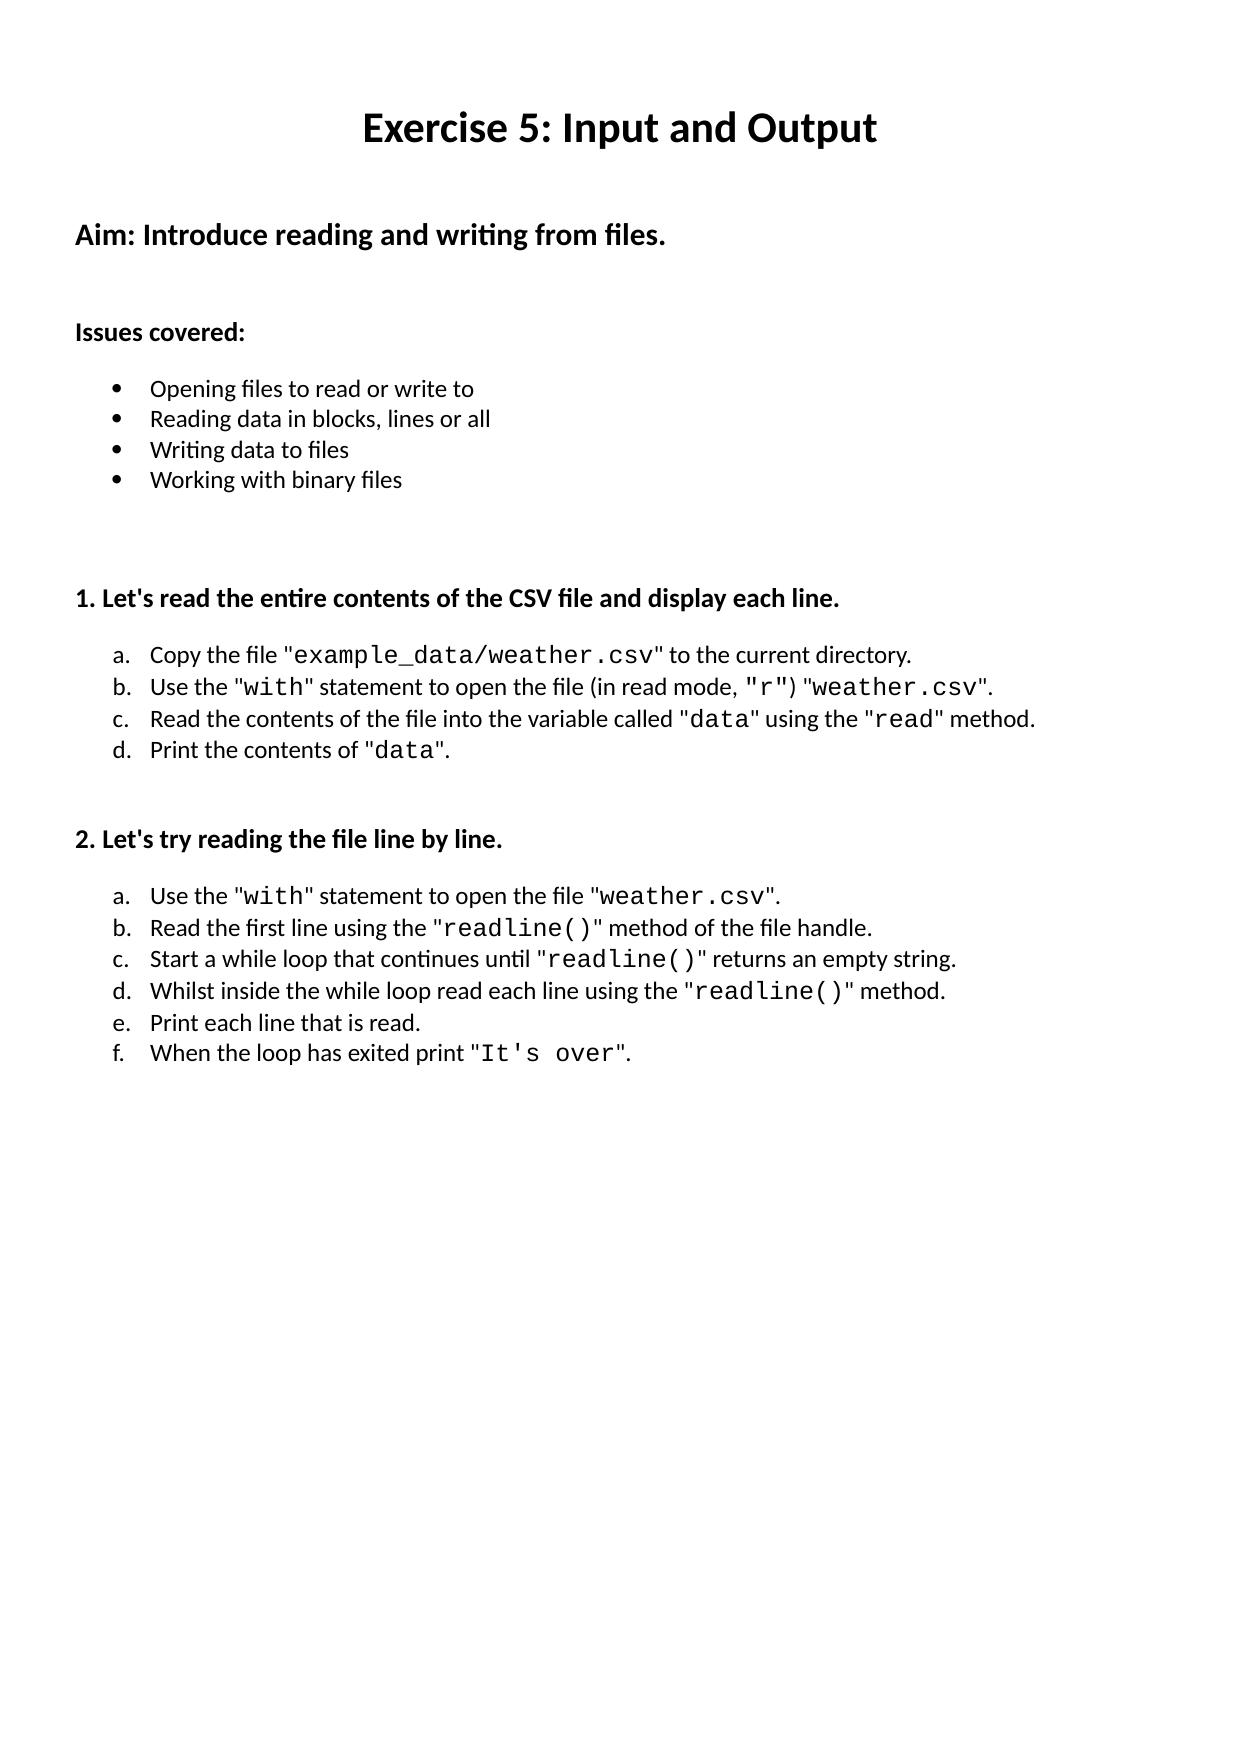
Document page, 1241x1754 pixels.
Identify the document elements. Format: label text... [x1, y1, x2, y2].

list Print each line that is read. [112, 1007, 1165, 1037]
subtitle Aim: Introduce reading and writing from files. [75, 215, 1165, 253]
list Writing data to files [112, 434, 1165, 465]
list Start a while loop that continues until "readline()" returns an empty string. [112, 943, 1165, 975]
list Copy the file "example_data/weather.csv" to the current directory. [112, 639, 1165, 671]
list Reading data in blocks, lines or all [112, 404, 1165, 434]
list Whilst inside the while loop read each line using the "readline()" method. [112, 975, 1165, 1007]
list Read the first line using the "readline()" method of the file handle. [112, 912, 1165, 943]
list Working with binary files [112, 465, 1165, 495]
subtitle Exercise 5: Input and Output [75, 100, 1165, 153]
list Read the contents of the file into the variable called "data" using the "read" method. [112, 703, 1165, 734]
title 1. Let's read the entire contents of the CSV file and display each line. [75, 581, 1165, 614]
title Issues covered: [75, 315, 1165, 348]
list When the loop has exited print "It's over". [112, 1037, 1165, 1069]
list Use the "with" statement to open the file (in read mode, "r") "weather.csv". [112, 671, 1165, 703]
list Print the contents of "data". [112, 734, 1165, 766]
list Use the "with" statement to open the file "weather.csv". [112, 880, 1165, 912]
list Opening files to read or write to [112, 373, 1165, 404]
title 2. Let's try reading the file line by line. [75, 822, 1165, 855]
